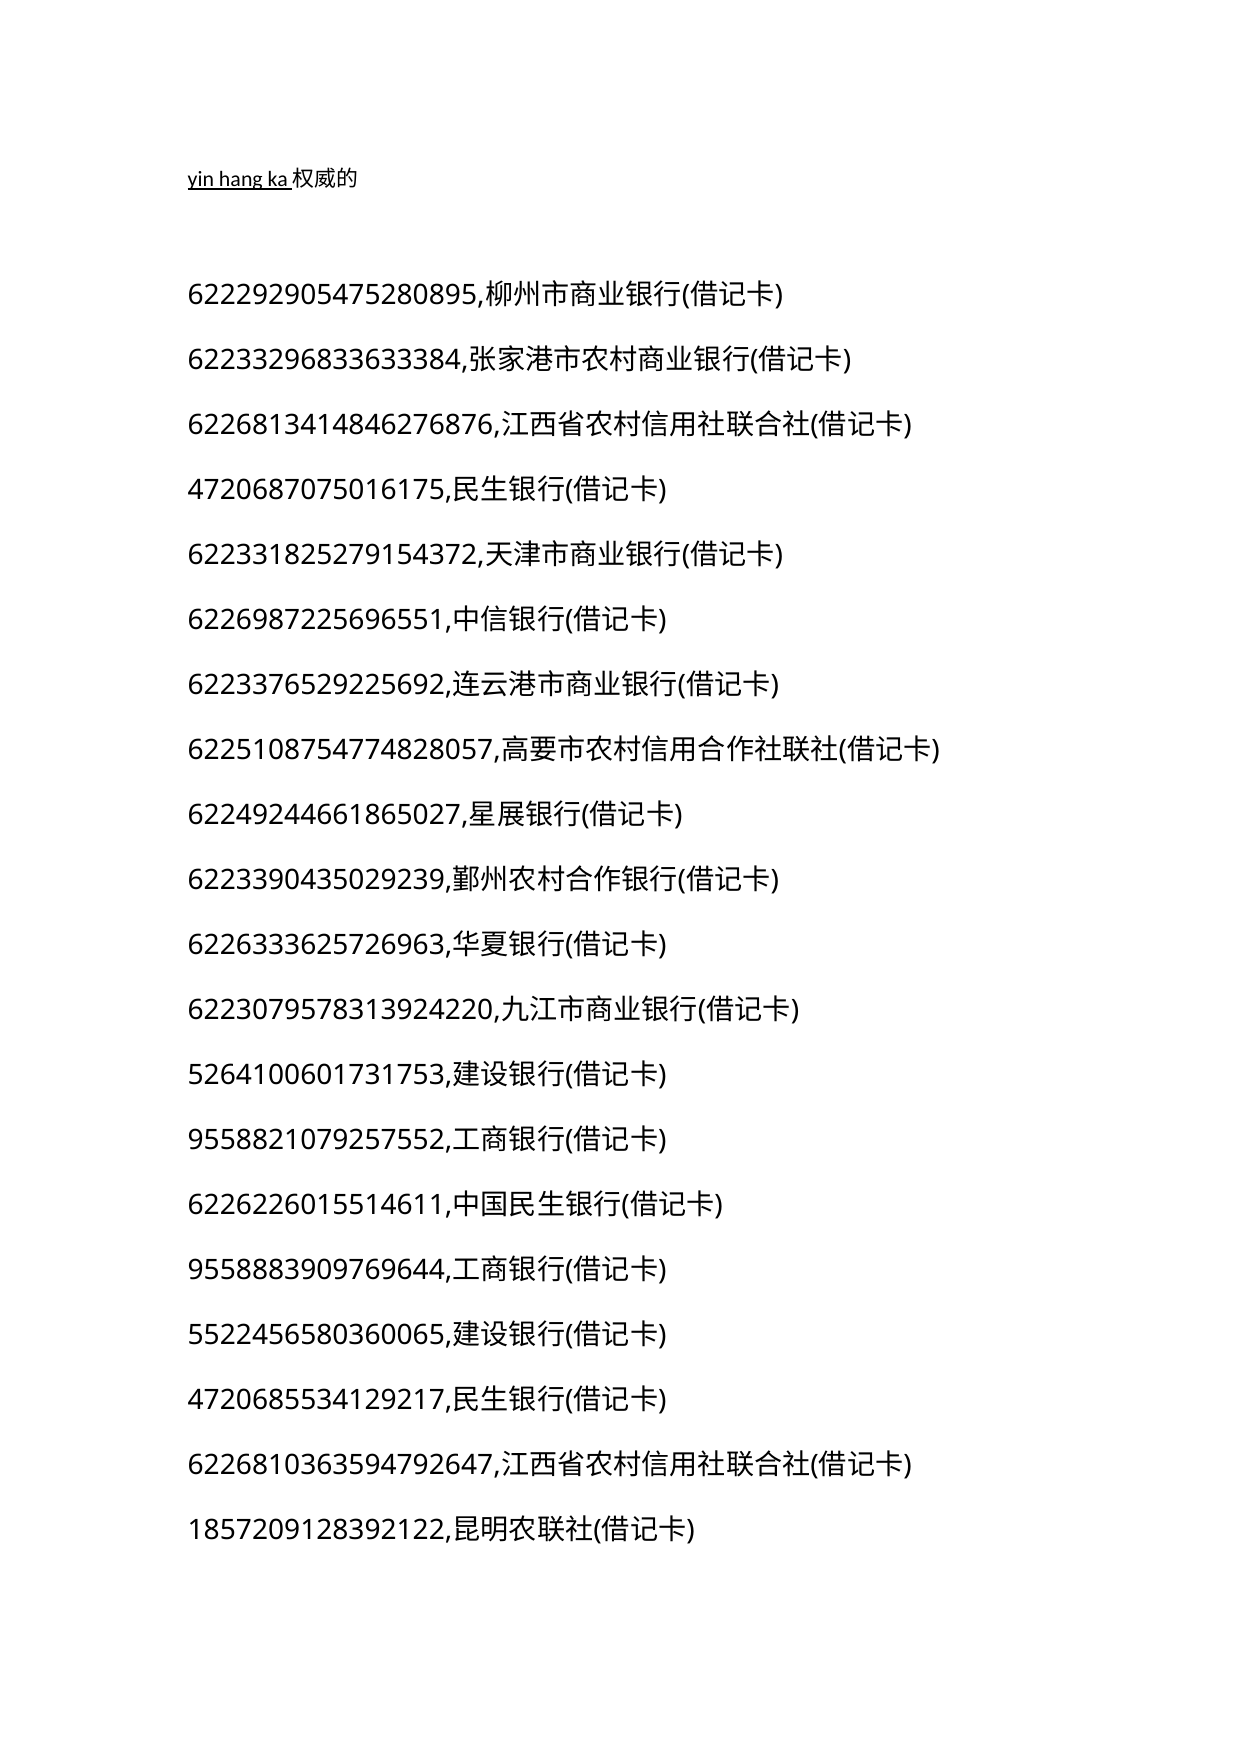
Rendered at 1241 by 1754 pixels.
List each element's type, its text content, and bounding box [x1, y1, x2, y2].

text yin hang ka权威的 [187, 162, 1053, 194]
text 622292905475280895,柳州市商业银行(借记卡) 62233296833633384,张家港市农村商业银行(借记卡) 6226813414846276876,江西省农村信用社联合社(借记卡) 4720687075016175,民生银行(借记卡) 622331825279154372,天津市商业银行(借记卡) 6226987225696551,中信银行(借记卡) 6223376529225692,连云港市商业银行(借记卡) 6225108754774828057,高要市农村信用合作社联社(借记卡) 62249244661865027,星展银行(借记卡) 6223390435029239,鄞州农村合作银行(借记卡) 6226333625726963,华夏银行(借记卡) 6223079578313924220,九江市商业银行(借记卡) 5264100601731753,建设银行(借记卡) 9558821079257552,工商银行(借记卡) 6226226015514611,中国民生银行(借记卡) 9558883909769644,工商银行(借记卡) 5522456580360065,建设银行(借记卡) 4720685534129217,民生银行(借记卡) 6226810363594792647,江西省农村信用社联合社(借记卡) 1857209128392122,昆明农联社(借记卡) [187, 259, 1053, 1559]
